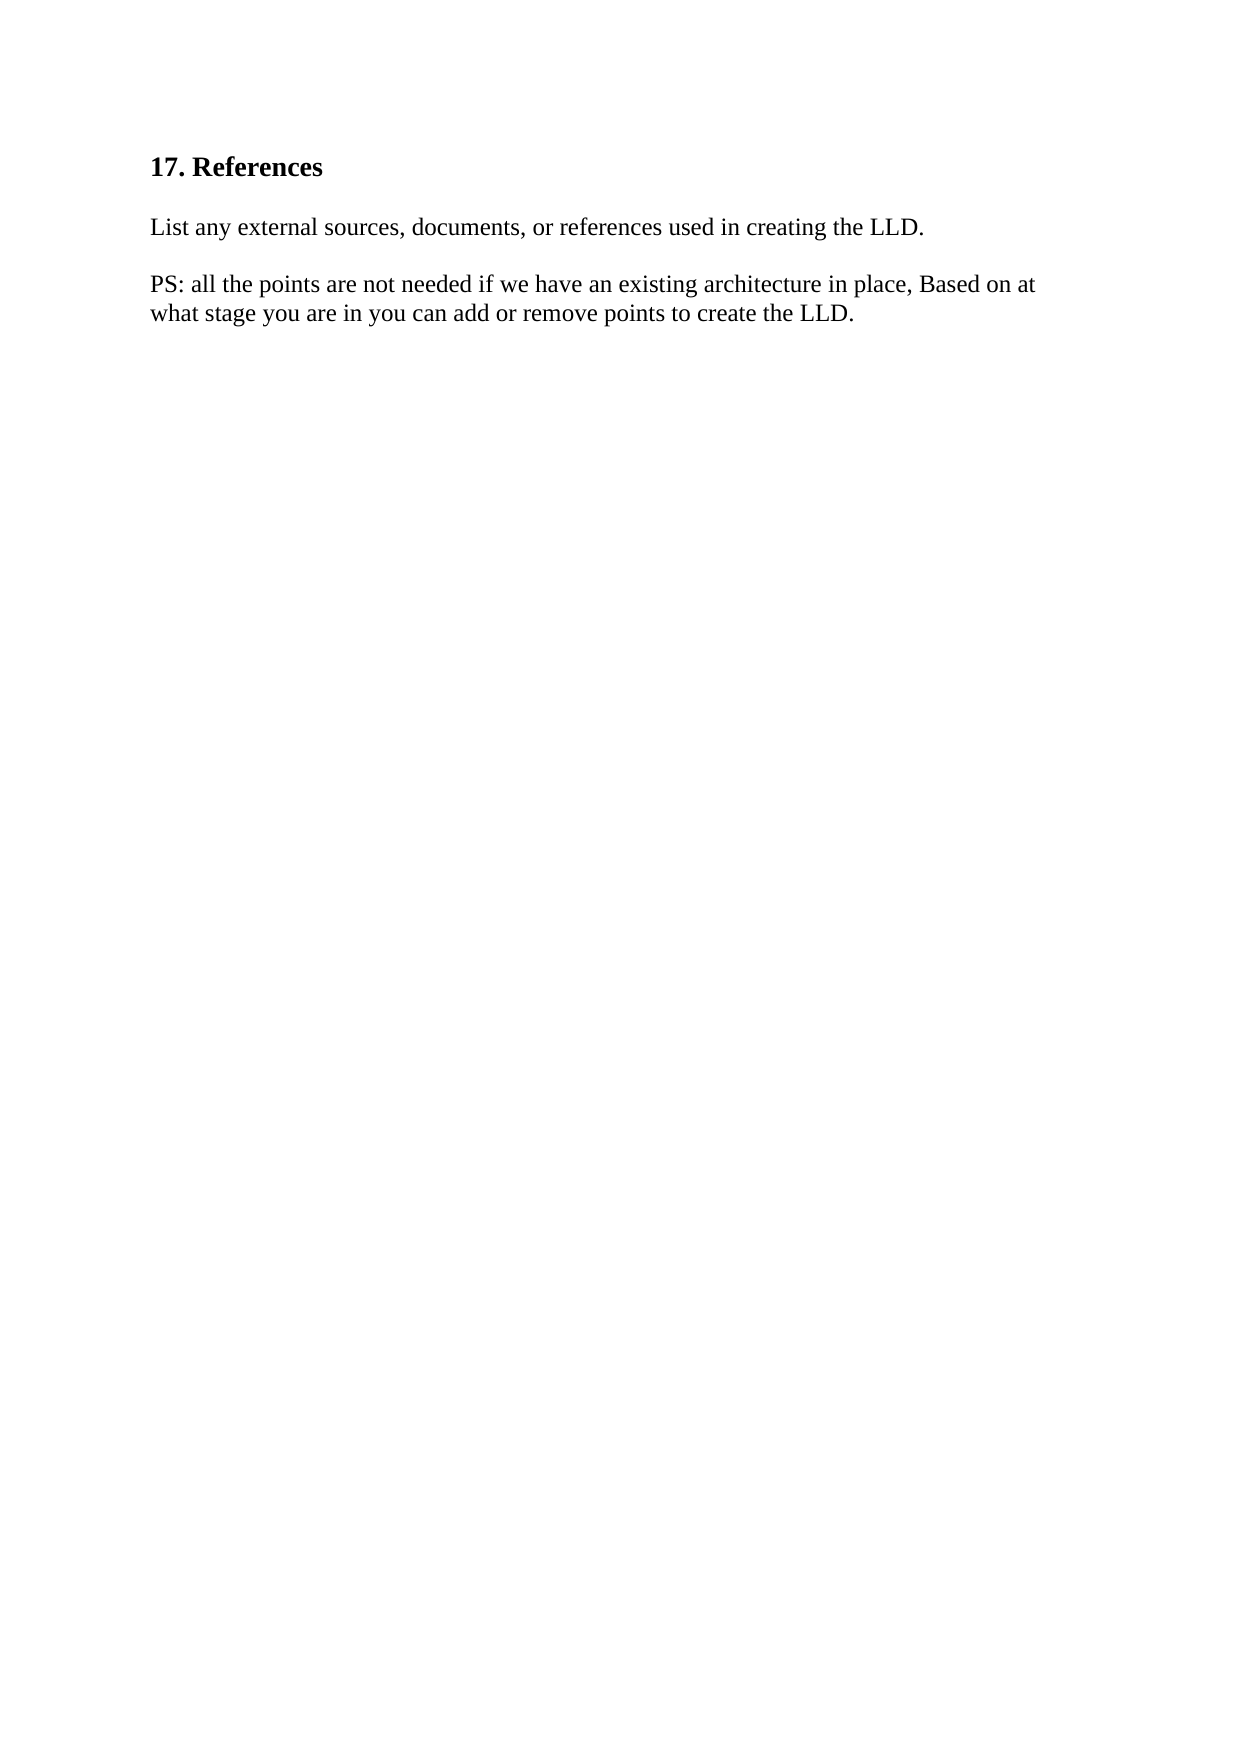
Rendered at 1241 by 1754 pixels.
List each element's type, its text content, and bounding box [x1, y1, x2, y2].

text List any external sources, documents, or references used in creating the LLD. PS: all the points are not needed if we have an existing architecture in place, Based on at what stage you are in you can add or remove points to create the LLD. [150, 212, 1090, 327]
text 17. References [150, 150, 1090, 182]
